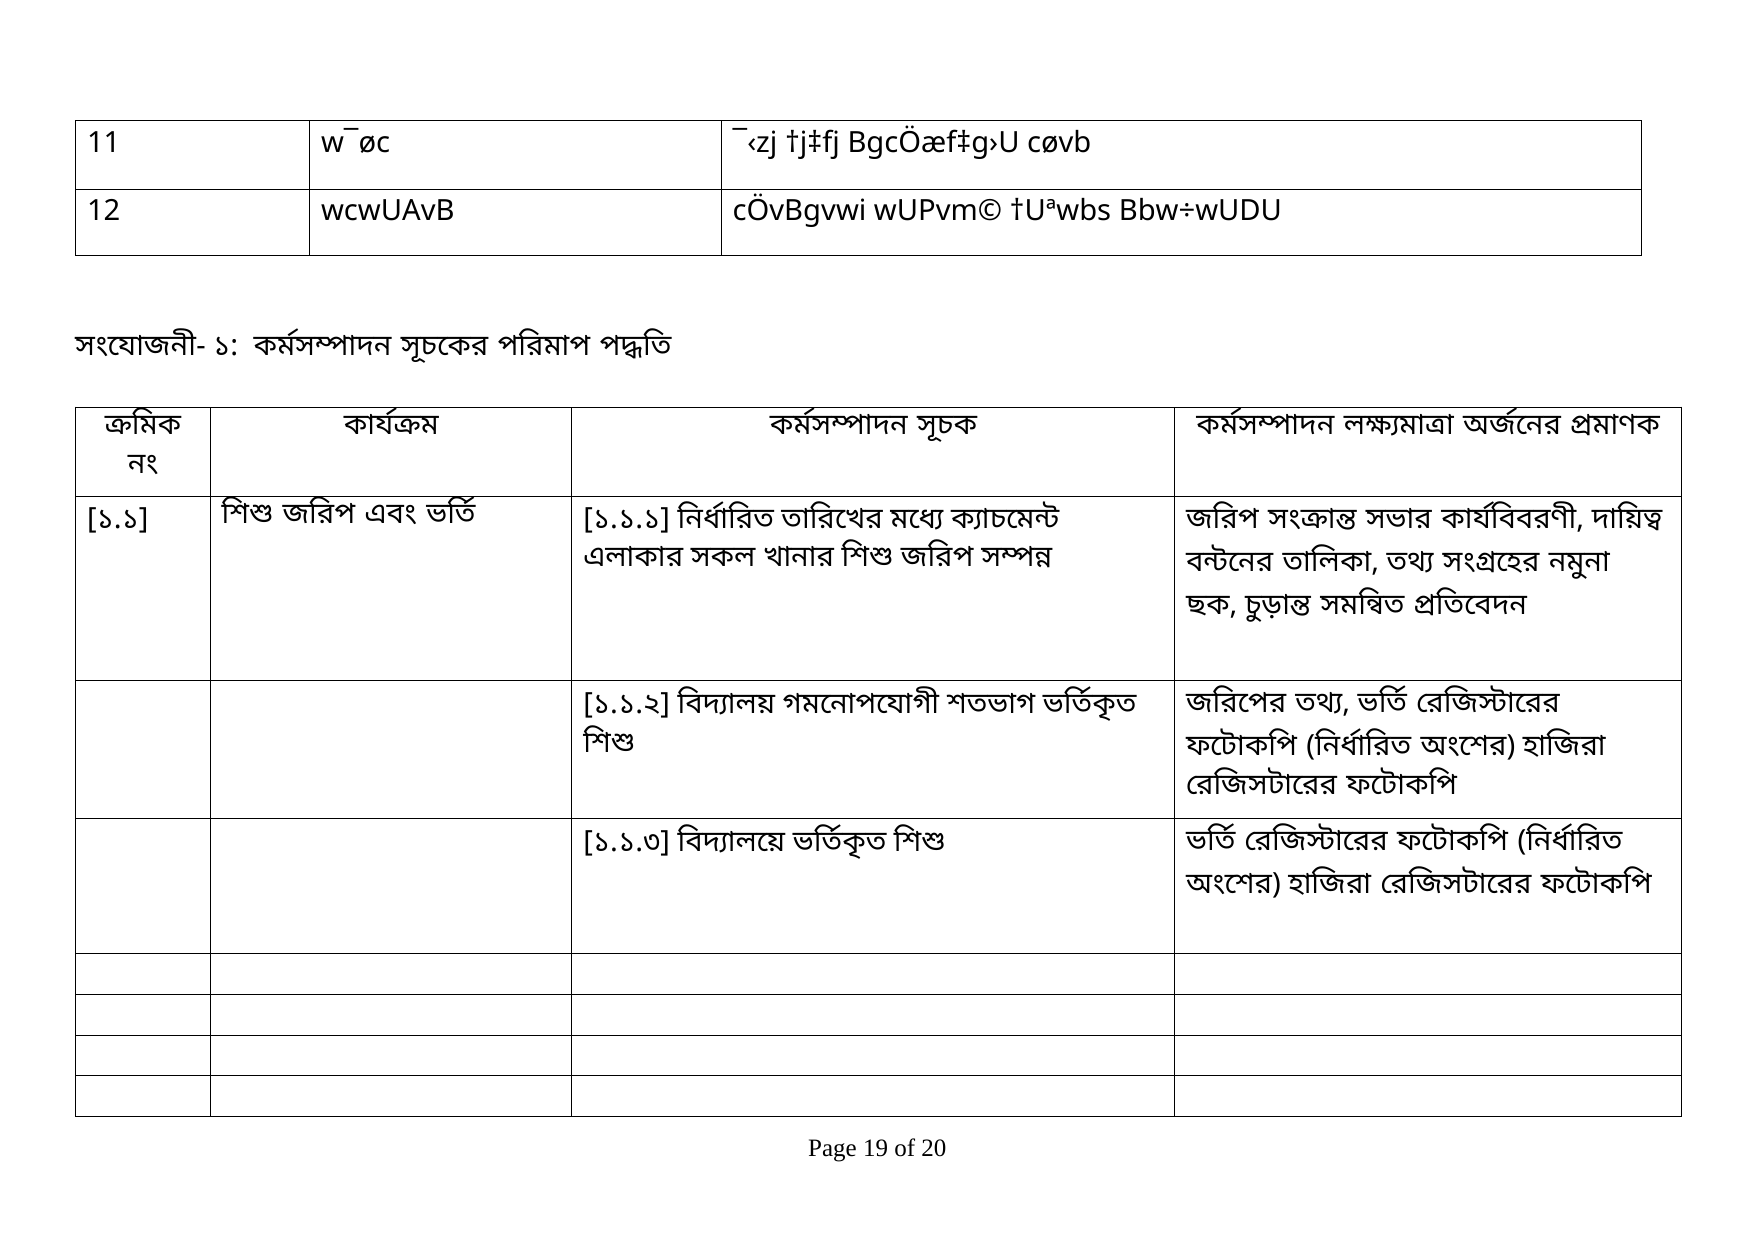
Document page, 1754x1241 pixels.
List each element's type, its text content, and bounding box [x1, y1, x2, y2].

table_cell [76, 1076, 210, 1116]
table_cell ভর্তি রেজিস্টারের ফটোকপি (নির্ধারিত অংশের) হাজিরা রেজিসটারের ফটোকপি [1175, 819, 1681, 953]
table_cell cÖvBgvwi wUPvm© †Uªwbs Bbw÷wUDU [722, 190, 1641, 255]
table_cell [১.১.৩] বিদ্যালয়ে ভর্তিকৃত শিশু [572, 819, 1174, 953]
table_cell [572, 995, 1174, 1034]
table_cell [572, 1036, 1174, 1075]
table_cell [211, 954, 571, 994]
table_cell [76, 819, 210, 953]
table_cell [211, 995, 571, 1034]
table_cell 11 [76, 121, 309, 188]
table_cell [211, 681, 571, 818]
table_cell [১.১.১] নির্ধারিত তারিখের মধ্যে ক্যাচমেন্ট এলাকার সকল খানার শিশু জরিপ সম্পন্ন [572, 497, 1174, 680]
table_cell [১.১.২] বিদ্যালয় গমনোপযোগী শতভাগ ভর্তিকৃত শিশু [572, 681, 1174, 818]
table_cell [211, 1076, 571, 1116]
table_cell [১.১] [76, 497, 210, 680]
table_header কার্যক্রম [211, 408, 571, 496]
table_cell [211, 1036, 571, 1075]
table_cell [572, 1076, 1174, 1116]
table_cell [572, 954, 1174, 994]
table_cell [1175, 1076, 1681, 1116]
table_cell [76, 681, 210, 818]
table_cell ¯‹zj †j‡fj BgcÖæf‡g›U cøvb [722, 121, 1641, 188]
table_cell w¯øc [310, 121, 721, 188]
table_cell [1175, 995, 1681, 1034]
table_cell [76, 954, 210, 994]
table_cell [211, 819, 571, 953]
table_cell শিশু জরিপ এবং ভর্তি [211, 497, 571, 680]
table_header কর্মসম্পাদন লক্ষ্যমাত্রা অর্জনের প্রমাণক [1175, 408, 1681, 496]
table_cell [1175, 1036, 1681, 1075]
table_header ক্রমিক নং [76, 408, 210, 496]
table_cell [76, 1036, 210, 1075]
table_cell জরিপ সংক্রান্ত সভার কার্যবিবরণী, দায়িত্ব বন্টনের তালিকা, তথ্য সংগ্রহের নমুনা ছক, চুড়ান্ত সমন্বিত প্রতিবেদন [1175, 497, 1681, 680]
table_cell [76, 995, 210, 1034]
table_cell wcwUAvB [310, 190, 721, 255]
table_cell জরিপের তথ্য, ভর্তি রেজিস্টারের ফটোকপি (নির্ধারিত অংশের) হাজিরা রেজিসটারের ফটোকপি [1175, 681, 1681, 818]
table_cell 12 [76, 190, 309, 255]
table_header কর্মসম্পাদন সূচক [572, 408, 1174, 496]
table_cell [1175, 954, 1681, 994]
text সংযোজনী- ১: কর্মসম্পাদন সূচকের পরিমাপ পদ্ধতি [75, 324, 1679, 367]
